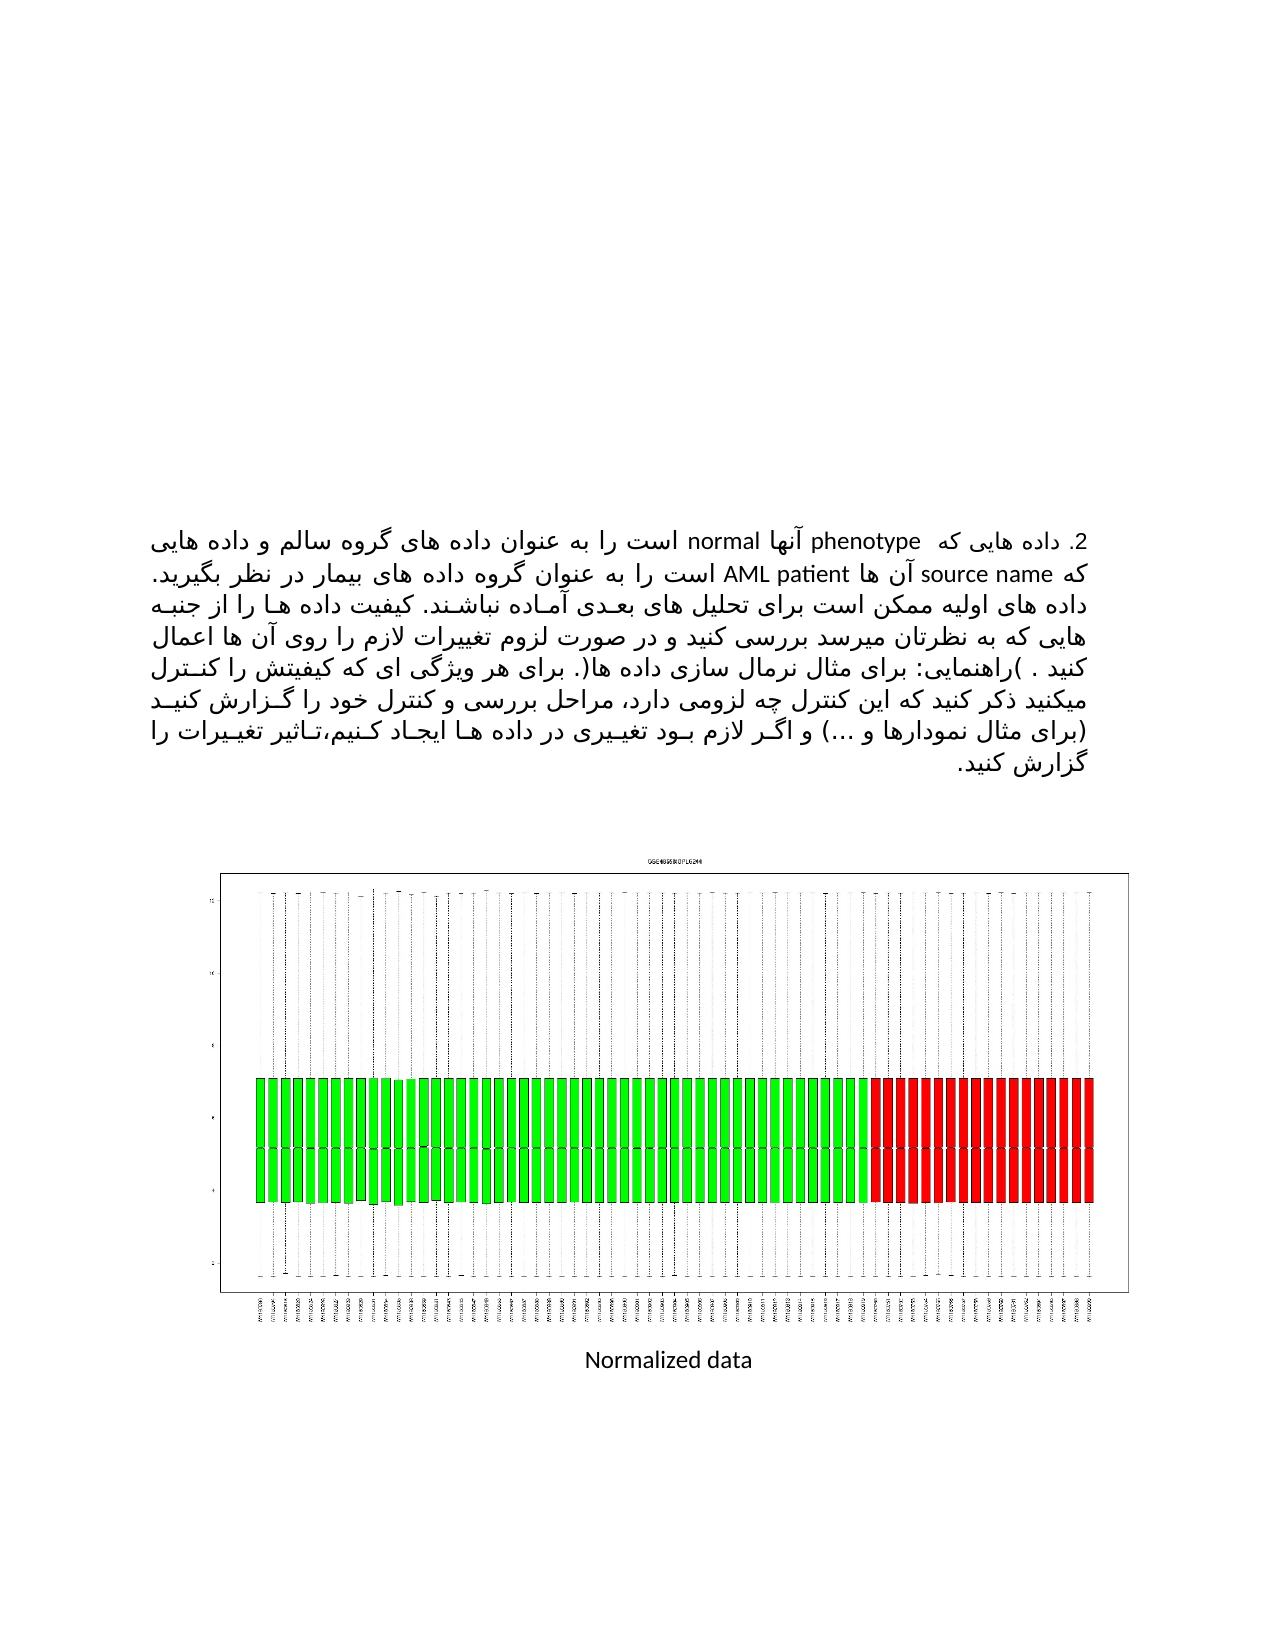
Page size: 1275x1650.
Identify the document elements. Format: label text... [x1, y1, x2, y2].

picture [196, 849, 1141, 1322]
table_header [176, 850, 1161, 1344]
text 2. داده هایی که phenotype آنها normal است را به عنوان داده های گروه سالم و داده هایی که source name آن ها AML patient است را به عنوان گروه داده های بیمار در نظر بگیرید. داده های اولیه ممکن است برای تحلیل های بعدی آماده نباشند. کیفیت داده ها را از جنبه هایی که به نظرتان میرسد بررسی کنید و در صورت لزوم تغییرات لازم را روی آن ها اعمال کنید . )راهنمایی: برای مثال نرمال سازی داده ها(. برای هر ویژگی ای که کیفیتش را کنترل میکنید ذکر کنید که این کنترل چه لزومی دارد، مراحل بررسی و کنترل خود را گزارش کنید (برای مثال نمودارها و ...) و اگر لازم بود تغییری در داده ها ایجاد کنیم،تاثیر تغییرات را گزارش کنید. [150, 525, 1087, 777]
table_cell Normalized data [176, 1344, 1161, 1378]
